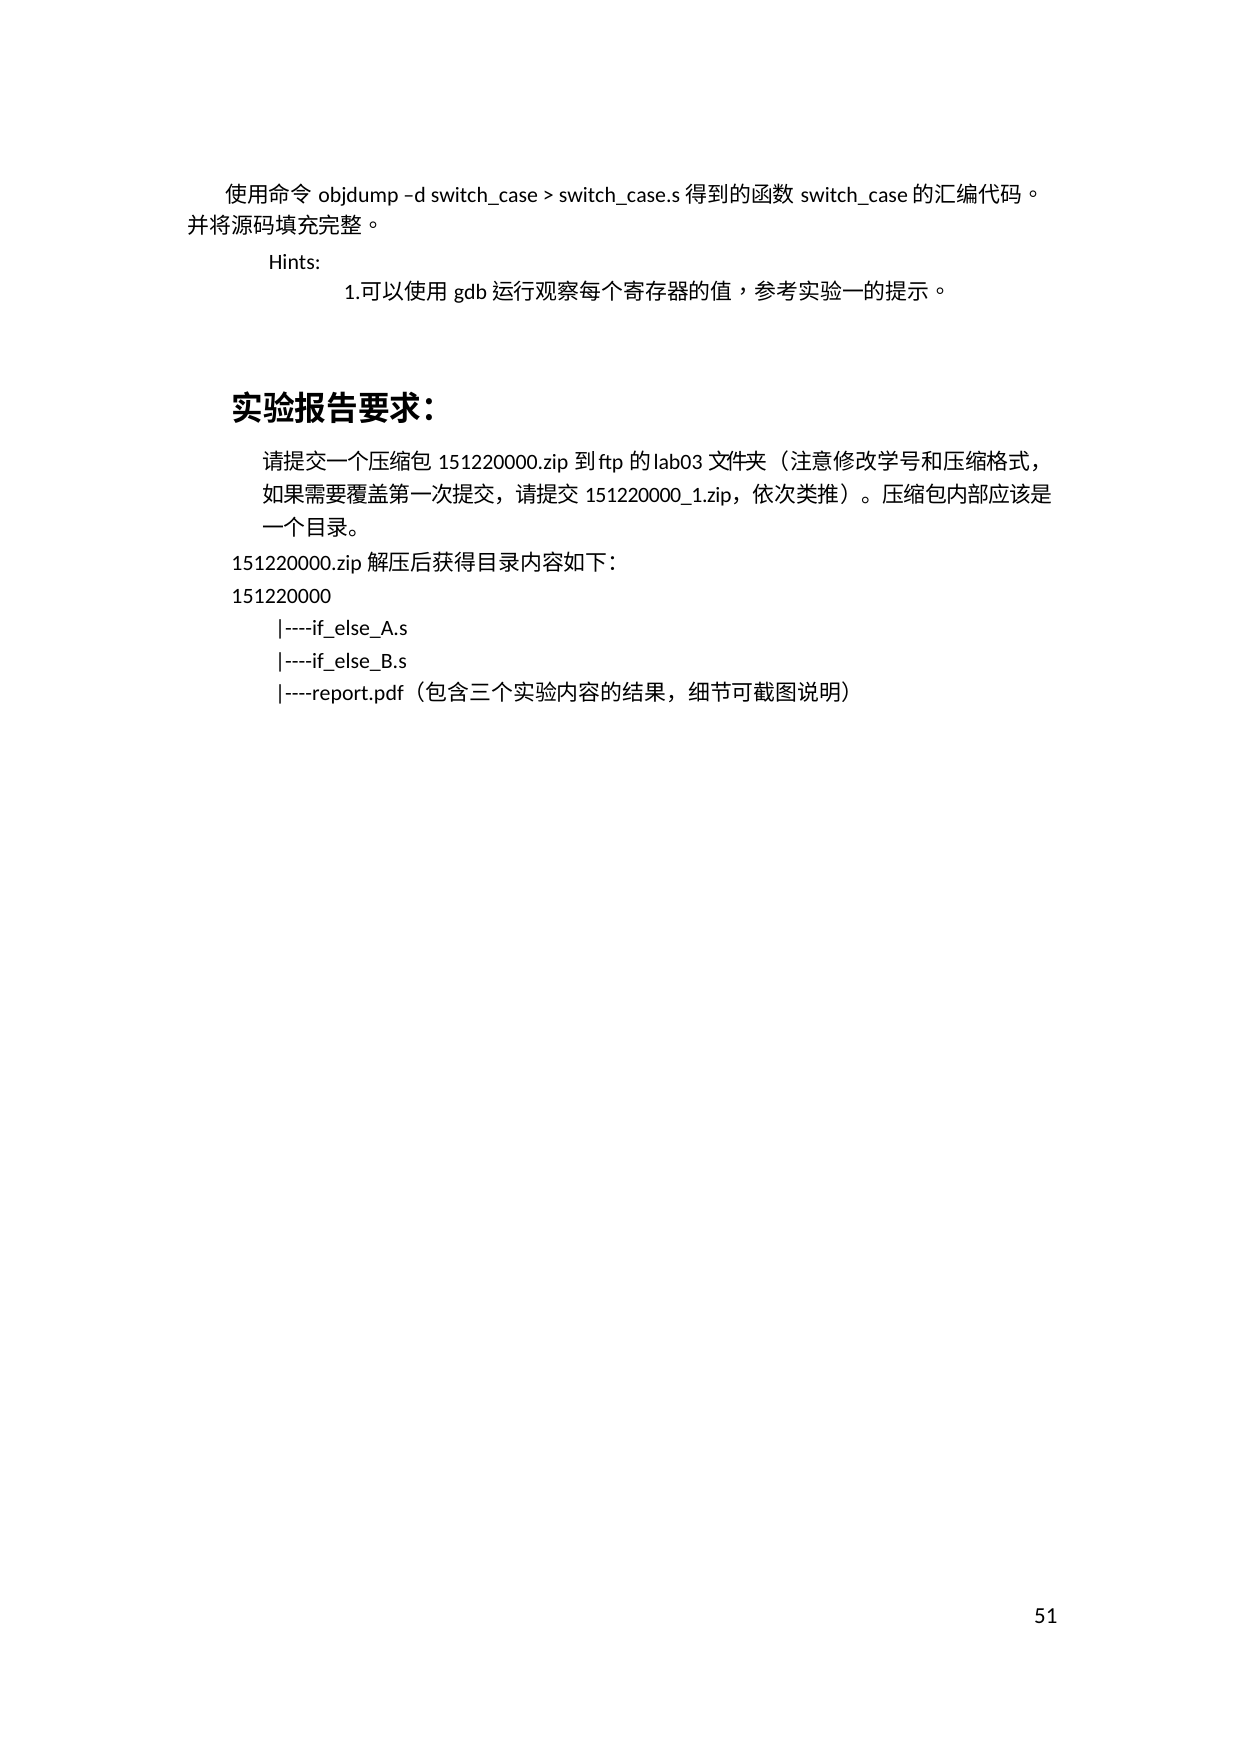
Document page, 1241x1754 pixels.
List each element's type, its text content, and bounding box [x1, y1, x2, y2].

subtitle 实验报告要求： [231, 381, 1065, 430]
text 151220000.zip 解压后获得目录内容如下： [231, 545, 1065, 577]
text 1.可以使用 gdb 运行观察每个寄存器的值，参考实验一的提示。 [344, 276, 1065, 306]
text 使用命令 objdump –d switch_case > switch_case.s 得到的函数 switch_case 的汇编代码。并将源码填充完整。 [187, 179, 1065, 240]
text |----report.pdf（包含三个实验内容的结果，细节可截图说明） [275, 675, 1065, 707]
text 请提交一个压缩包 151220000.zip 到 ftp 的 lab03 文件夹（注意修改学号和压缩格式， 如果需要覆盖第一次提交，请提交 151220000_1.zip，依次类推）。压缩包内部应该是一个目录。 [262, 444, 1054, 541]
text Hints: [269, 248, 1065, 275]
text |----if_else_B.s [275, 647, 1065, 673]
text |----if_else_A.s [275, 614, 1065, 641]
text 151220000 [231, 582, 1065, 609]
